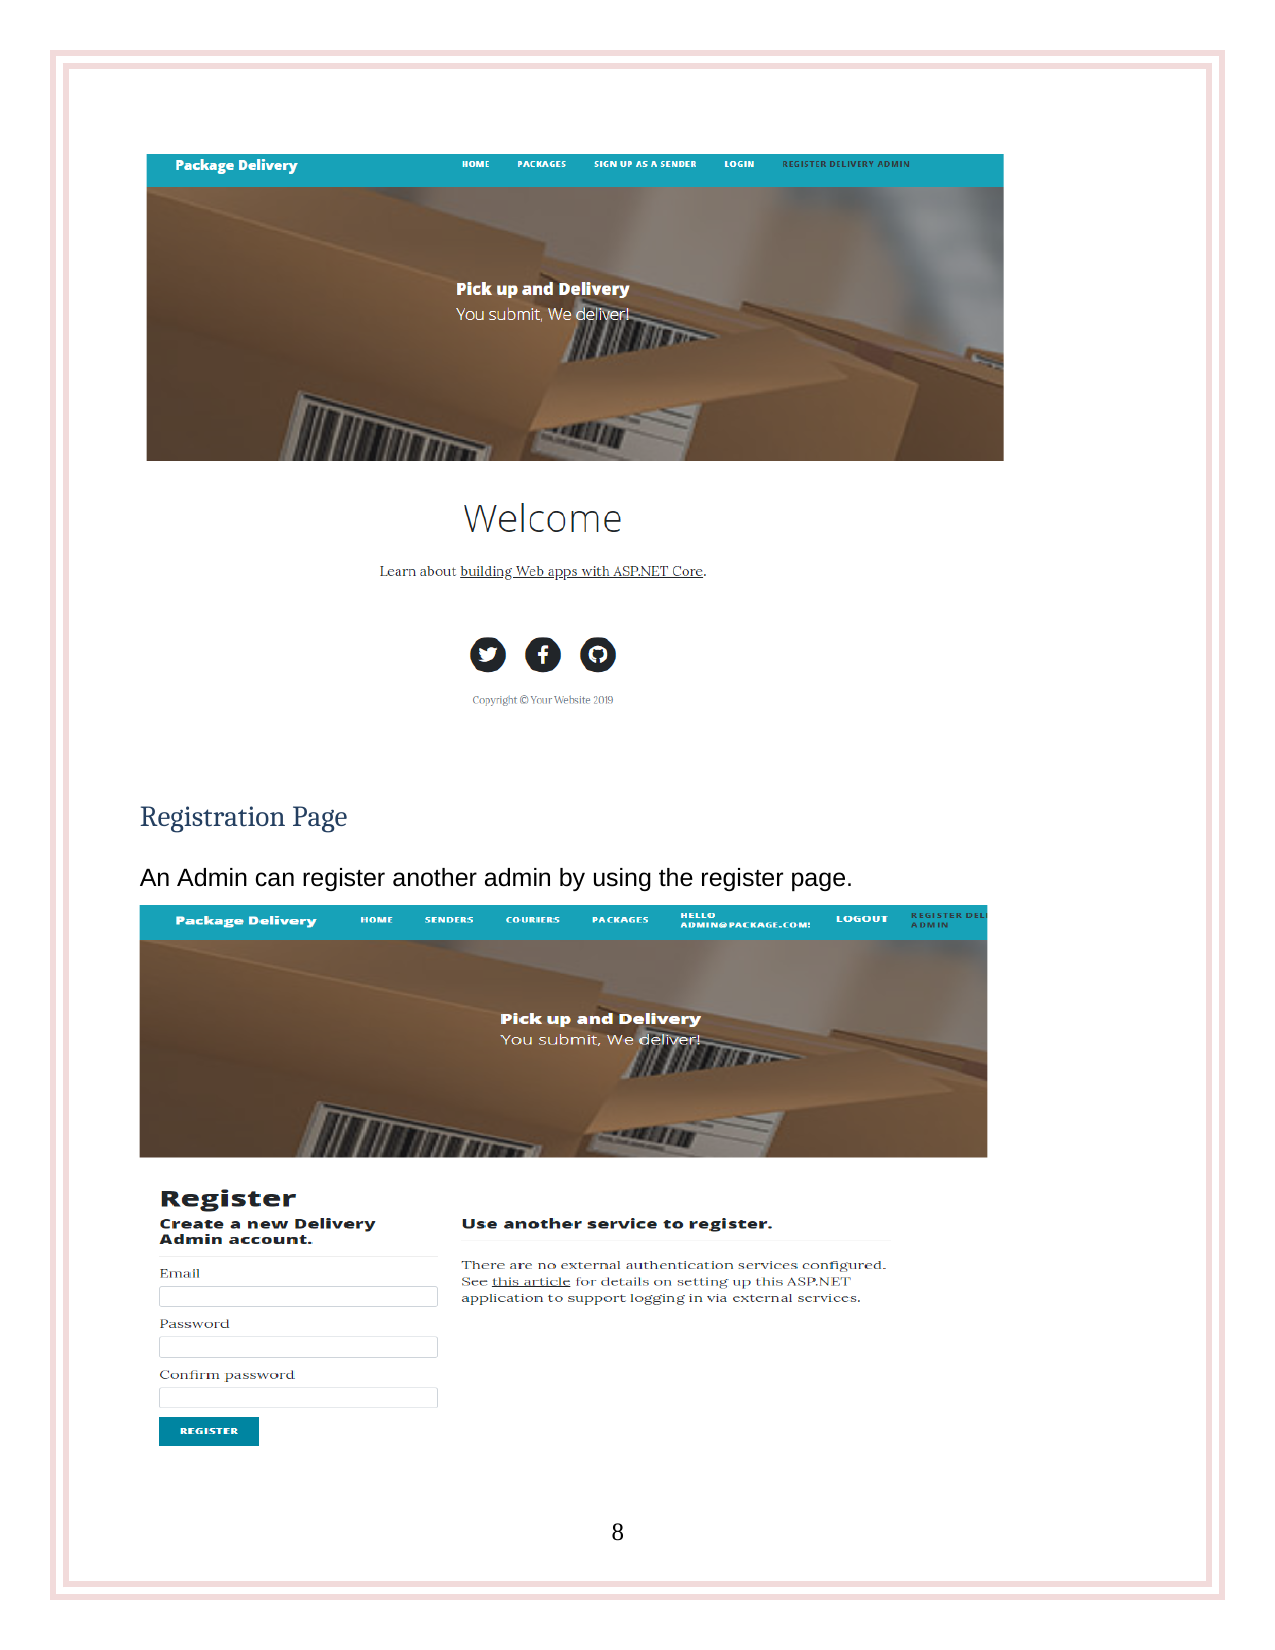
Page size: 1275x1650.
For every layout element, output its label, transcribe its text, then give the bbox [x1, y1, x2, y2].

subtitle Registration Page [139, 800, 1096, 834]
text An Admin can register another admin by using the register page. [139, 863, 1096, 891]
picture [139, 905, 988, 1459]
picture [146, 154, 1004, 725]
